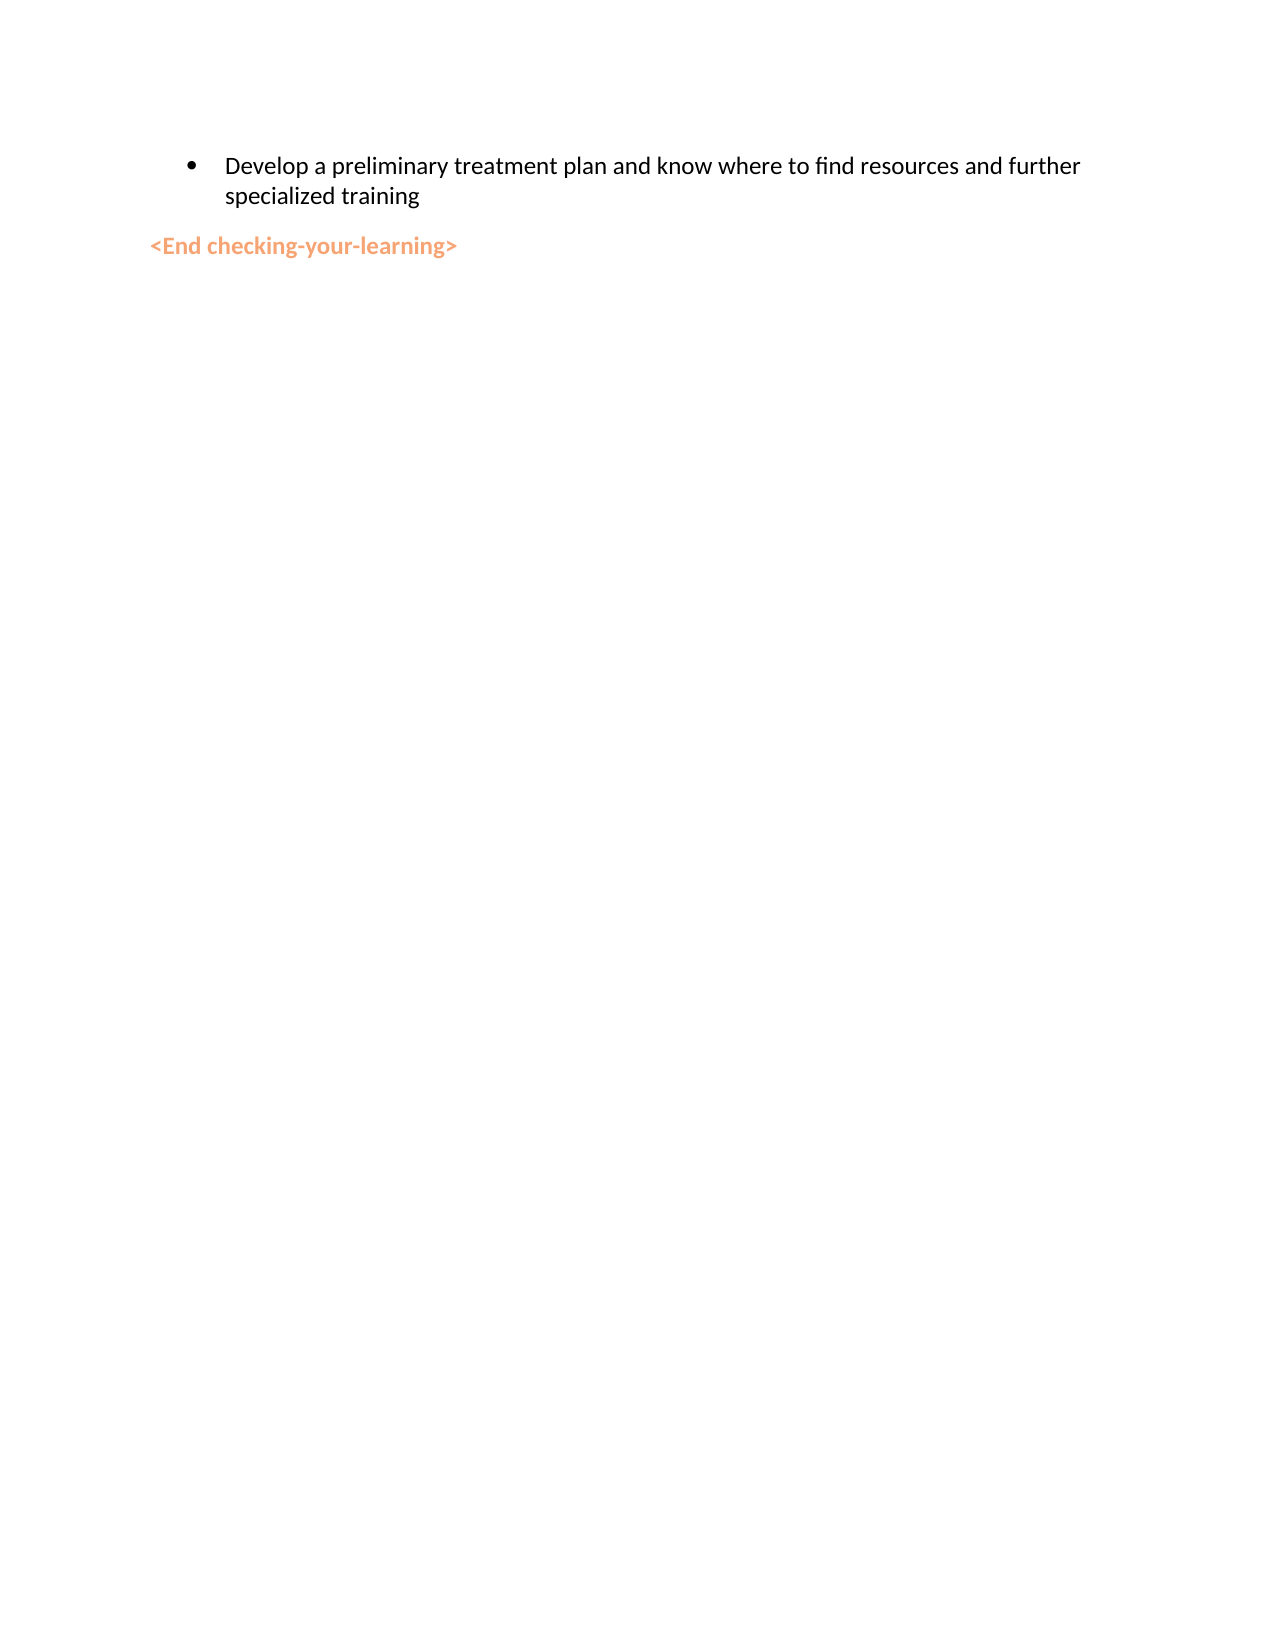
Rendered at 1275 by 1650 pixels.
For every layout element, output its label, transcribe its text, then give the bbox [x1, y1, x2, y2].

text <End checking-your-learning> [150, 230, 1125, 260]
list Develop a preliminary treatment plan and know where to find resources and further specialized training [187, 150, 1125, 211]
